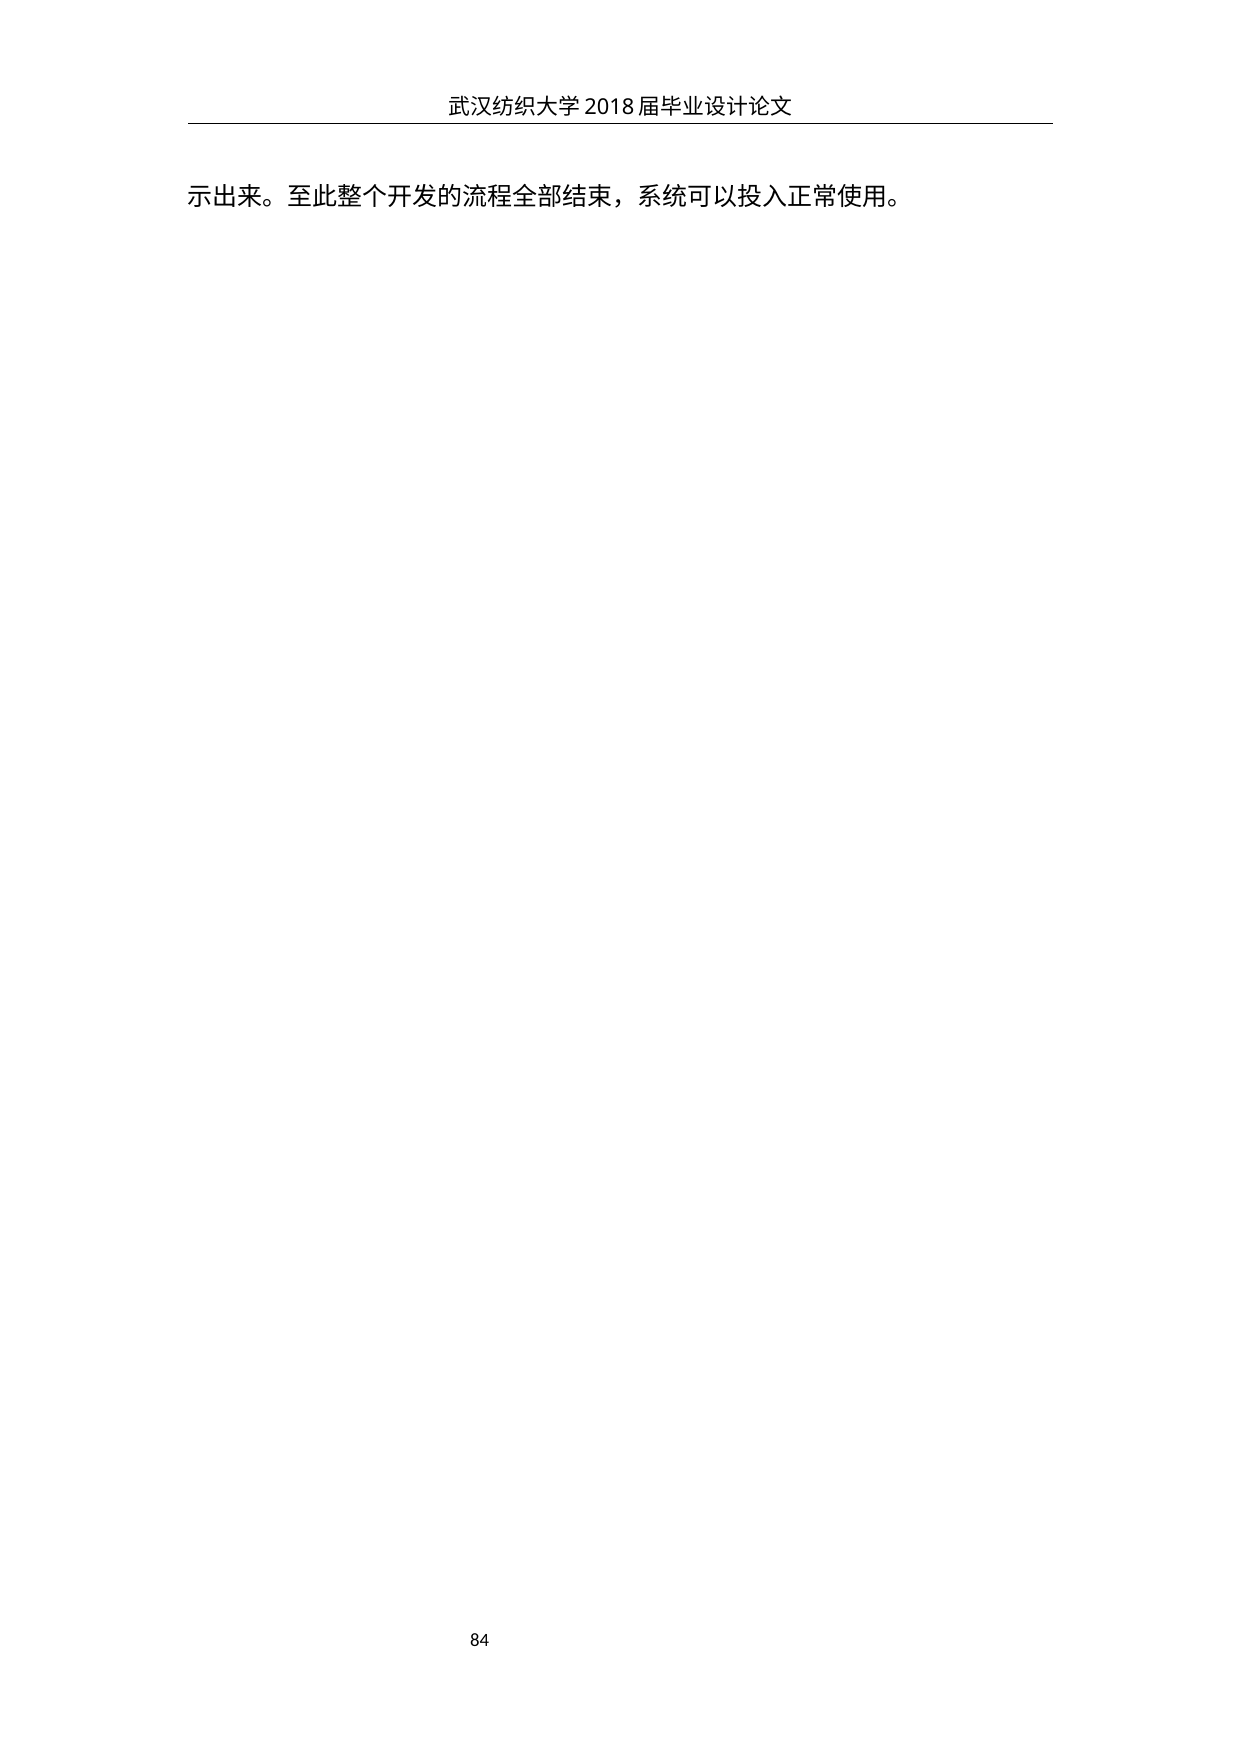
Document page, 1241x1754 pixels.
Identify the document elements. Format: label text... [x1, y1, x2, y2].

text 本章对系统进行测试以及进行系统效果的演示。测试主要分七个模块，通过对具体的操作进行解释，罗列了各个模块的测试用例，展示了具体的测试操作过程，看各个功能模块是否能正常进行，最后将使用的过程以截图的形式展示出来。至此整个开发的流程全部结束，系统可以投入正常使用。 [187, 162, 1053, 227]
